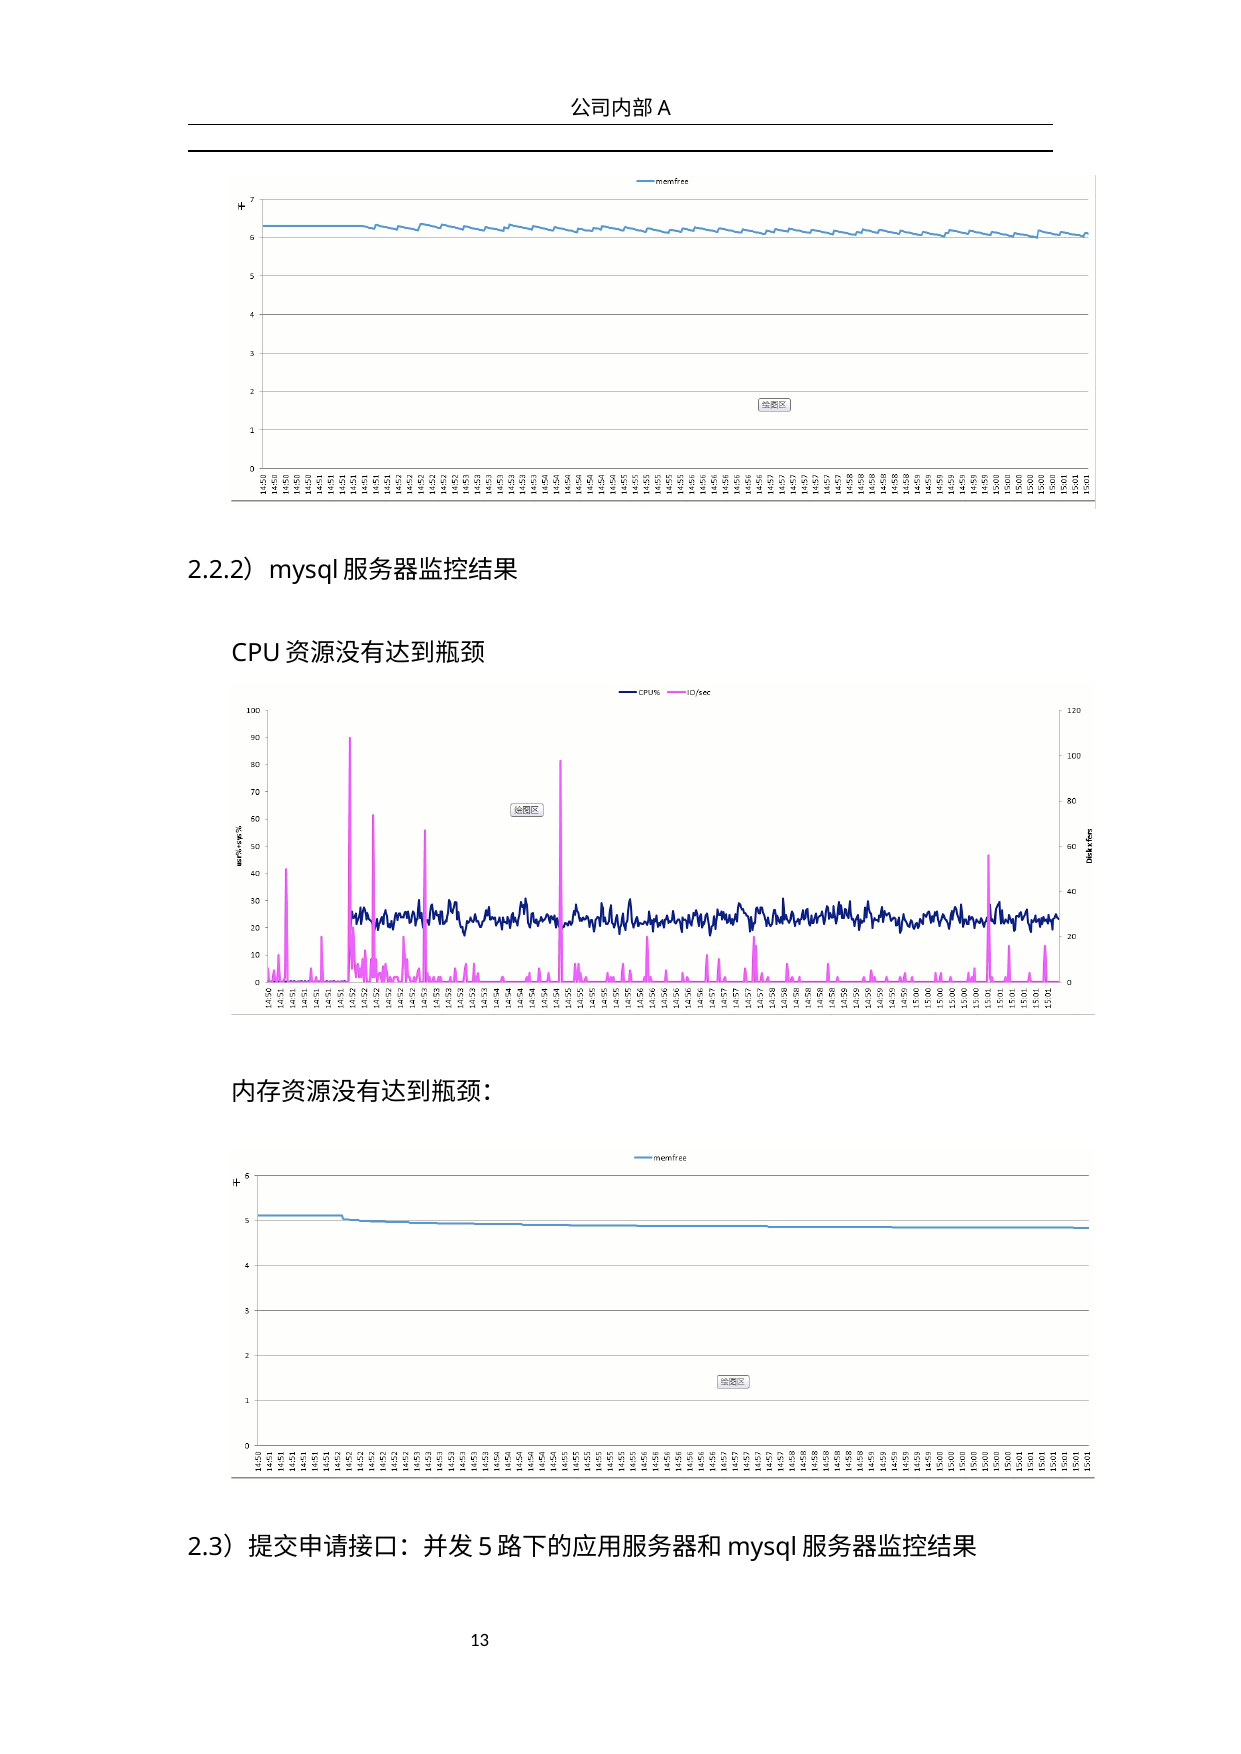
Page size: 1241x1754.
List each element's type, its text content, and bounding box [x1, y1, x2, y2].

picture [231, 682, 1096, 1015]
text 2.2.2）mysql服务器监控结果 [187, 537, 1053, 602]
picture [231, 1148, 1095, 1485]
text 2.3）提交申请接口：并发5路下的应用服务器和mysql服务器监控结果 [187, 1512, 1053, 1577]
text 内存资源没有达到瓶颈： [187, 1057, 1053, 1122]
picture [231, 175, 1096, 509]
text CPU资源没有达到瓶颈 [187, 618, 1053, 683]
